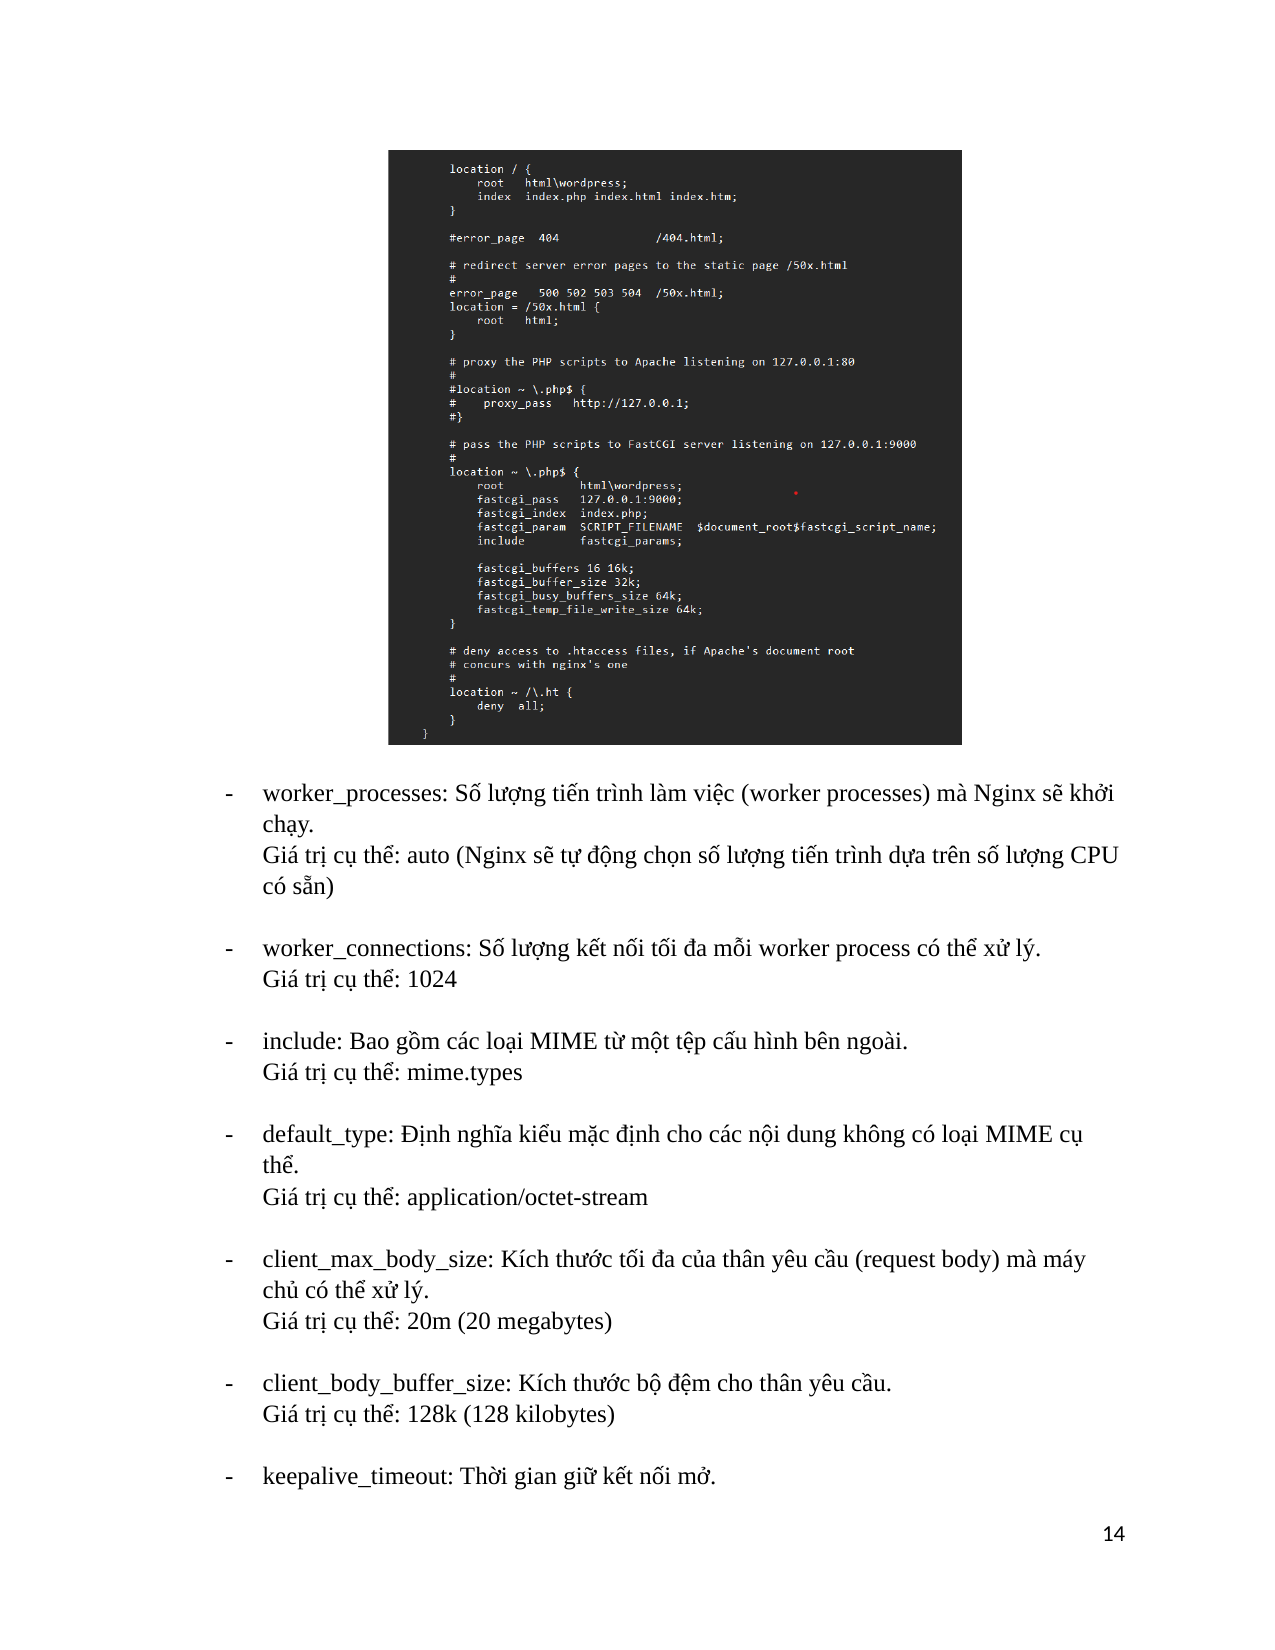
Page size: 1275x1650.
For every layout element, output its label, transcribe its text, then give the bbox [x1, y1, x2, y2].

list client_body_buffer_size: Kích thước bộ đệm cho thân yêu cầu. [225, 1368, 1125, 1397]
list worker_connections: Số lượng kết nối tối đa mỗi worker process có thể xử lý. [225, 933, 1125, 962]
list worker_processes: Số lượng tiến trình làm việc (worker processes) mà Nginx sẽ khởi chạy. [225, 778, 1125, 838]
list include: Bao gồm các loại MIME từ một tệp cấu hình bên ngoài. [225, 1026, 1125, 1055]
list Giá trị cụ thể: 1024 [262, 964, 1125, 993]
list Giá trị cụ thể: auto (Nginx sẽ tự động chọn số lượng tiến trình dựa trên số lượng CPU có sẵn) [262, 840, 1125, 900]
list default_type: Định nghĩa kiểu mặc định cho các nội dung không có loại MIME cụ thể. [225, 1119, 1125, 1179]
list Giá trị cụ thể: mime.types [262, 1057, 1125, 1086]
picture [388, 150, 962, 745]
list client_max_body_size: Kích thước tối đa của thân yêu cầu (request body) mà máy chủ có thể xử lý. [225, 1244, 1125, 1303]
list Giá trị cụ thể: application/octet-stream [262, 1182, 1125, 1210]
list Giá trị cụ thể: 20m (20 megabytes) [262, 1306, 1125, 1334]
list keepalive_timeout: Thời gian giữ kết nối mở. [225, 1461, 1125, 1490]
list Giá trị cụ thể: 128k (128 kilobytes) [262, 1399, 1125, 1428]
